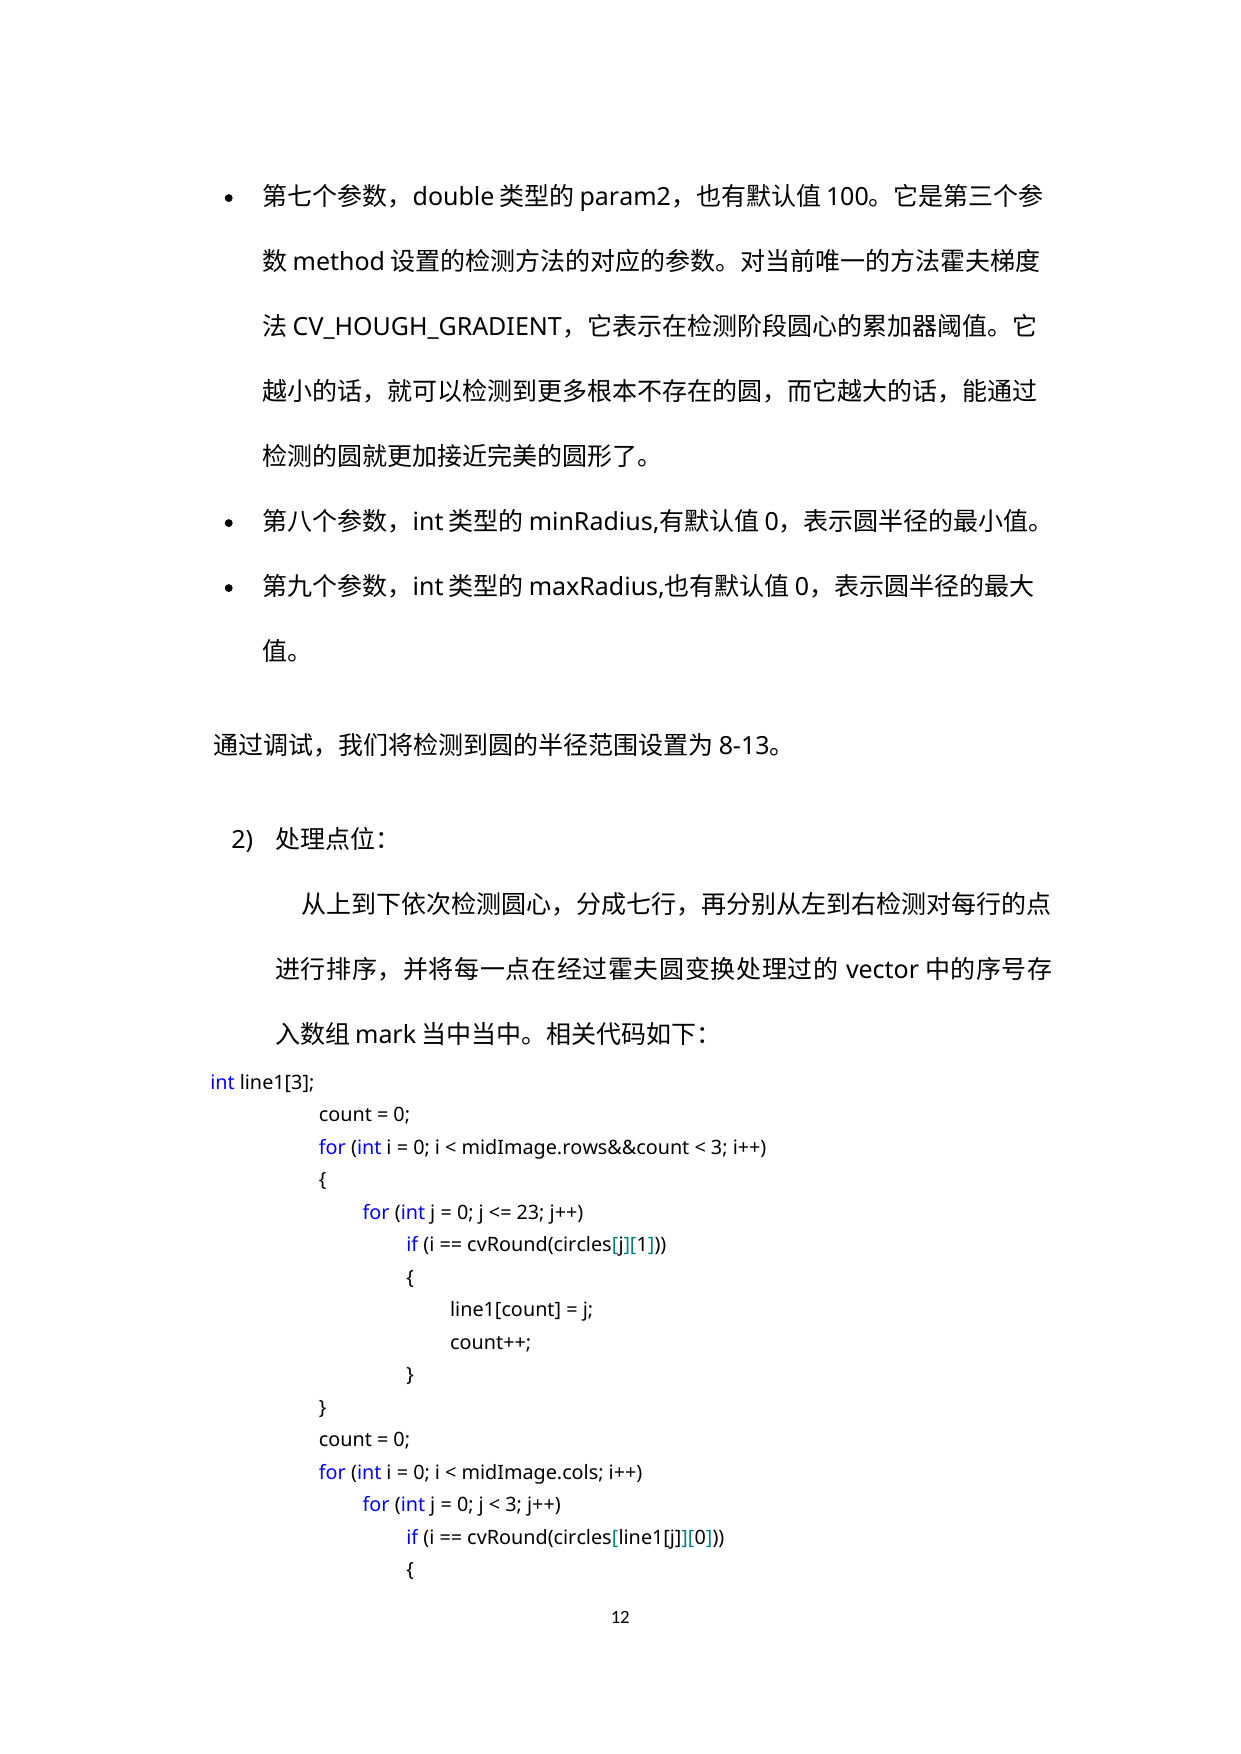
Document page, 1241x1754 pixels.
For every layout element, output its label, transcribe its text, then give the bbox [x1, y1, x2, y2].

text int line1[3]; [187, 1065, 1053, 1098]
list 从上到下依次检测圆心，分成七行，再分别从左到右检测对每行的点进行排序，并将每一点在经过霍夫圆变换处理过的vector中的序号存入数组mark当中当中。相关代码如下： [275, 870, 1053, 1065]
text for (int j = 0; j <= 23; j++) [187, 1195, 1053, 1228]
text count = 0; [187, 1423, 1053, 1455]
list 第八个参数，int类型的minRadius,有默认值0，表示圆半径的最小值。 [225, 487, 1053, 552]
list 第九个参数，int类型的maxRadius,也有默认值0，表示圆半径的最大值。 [225, 552, 1053, 682]
list 第七个参数，double类型的param2，也有默认值100。它是第三个参数method设置的检测方法的对应的参数。对当前唯一的方法霍夫梯度法CV_HOUGH_GRADIENT，它表示在检测阶段圆心的累加器阈值。它越小的话，就可以检测到更多根本不存在的圆，而它越大的话，能通过检测的圆就更加接近完美的圆形了。 [225, 162, 1053, 487]
text if (i == cvRound(circles[j][1])) [187, 1228, 1053, 1260]
text line1[count] = j; [187, 1293, 1053, 1325]
text } [187, 1358, 1053, 1390]
text { [187, 1553, 1053, 1585]
text count = 0; [187, 1098, 1053, 1130]
list 处理点位： [231, 805, 1053, 870]
text { [187, 1163, 1053, 1195]
text for (int j = 0; j < 3; j++) [187, 1488, 1053, 1520]
text } [187, 1390, 1053, 1423]
text 通过调试，我们将检测到圆的半径范围设置为8-13。 [187, 711, 1053, 776]
text { [187, 1260, 1053, 1293]
text for (int i = 0; i < midImage.cols; i++) [187, 1455, 1053, 1488]
text if (i == cvRound(circles[line1[j]][0])) [187, 1520, 1053, 1553]
text for (int i = 0; i < midImage.rows&&count < 3; i++) [187, 1130, 1053, 1163]
text count++; [187, 1325, 1053, 1358]
